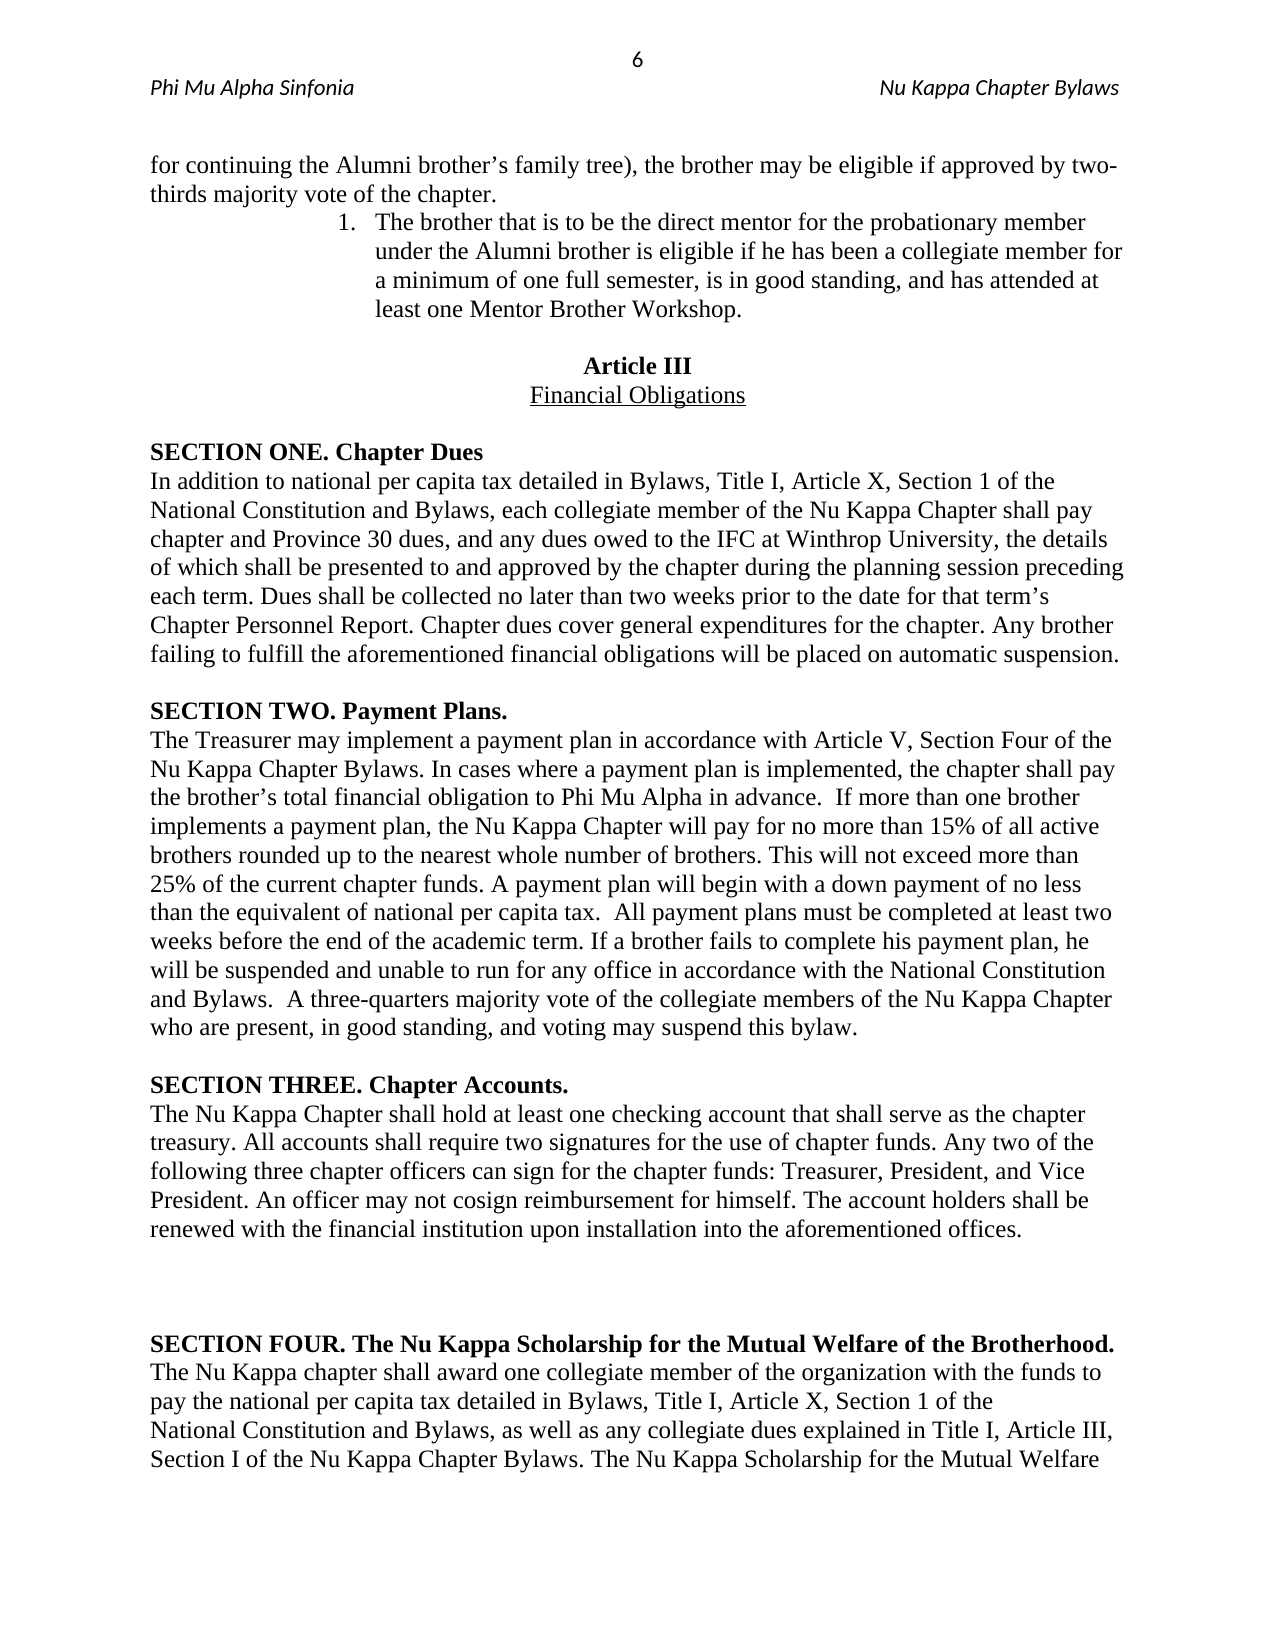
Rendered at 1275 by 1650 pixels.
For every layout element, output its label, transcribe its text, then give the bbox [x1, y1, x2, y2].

text The Treasurer may implement a payment plan in accordance with Article V, Section Four of the Nu Kappa Chapter Bylaws. In cases where a payment plan is implemented, the chapter shall pay the brother’s total financial obligation to Phi Mu Alpha in advance. If more than one brother implements a payment plan, the Nu Kappa Chapter will pay for no more than 15% of all active brothers rounded up to the nearest whole number of brothers. This will not exceed more than 25% of the current chapter funds. A payment plan will begin with a down payment of no less than the equivalent of national per capita tax. All payment plans must be completed at least two weeks before the end of the academic term. If a brother fails to complete his payment plan, he will be suspended and unable to run for any office in accordance with the National Constitution and Bylaws. A three-quarters majority vote of the collegiate members of the Nu Kappa Chapter who are present, in good standing, and voting may suspend this bylaw. [150, 725, 1125, 1041]
text SECTION TWO. Payment Plans. [150, 696, 1125, 725]
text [150, 1415, 1125, 1472]
text Financial Obligations [150, 380, 1125, 409]
list The brother that is to be the direct mentor for the probationary member under the Alumni brother is eligible if he has been a collegiate member for a minimum of one full semester, is in good standing, and has attended at least one Mentor Brother Workshop. [337, 207, 1125, 322]
text SECTION THREE. Chapter Accounts. [150, 1070, 1125, 1099]
text The Nu Kappa Chapter shall hold at least one checking account that shall serve as the chapter treasury. All accounts shall require two signatures for the use of chapter funds. Any two of the following three chapter officers can sign for the chapter funds: Treasurer, President, and Vice President. An officer may not cosign reimbursement for himself. The account holders shall be renewed with the financial institution upon installation into the aforementioned offices. [150, 1099, 1125, 1242]
text The Nu Kappa chapter shall award one collegiate member of the organization with the funds to pay the national per capita tax detailed in Bylaws, Title I, Article X, Section 1 of the [150, 1357, 1125, 1415]
text In addition to national per capita tax detailed in Bylaws, Title I, Article X, Section 1 of the National Constitution and Bylaws, each collegiate member of the Nu Kappa Chapter shall pay chapter and Province 30 dues, and any dues owed to the IFC at Winthrop University, the details of which shall be presented to and approved by the chapter during the planning session preceding each term. Dues shall be collected no later than two weeks prior to the date for that term’s Chapter Personnel Report. Chapter dues cover general expenditures for the chapter. Any brother failing to fulfill the aforementioned financial obligations will be placed on automatic suspension. [150, 466, 1125, 667]
text SECTION FOUR. The Nu Kappa Scholarship for the Mutual Welfare of the Brotherhood. [150, 1329, 1125, 1357]
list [150, 150, 1125, 207]
text SECTION ONE. Chapter Dues [150, 437, 1125, 466]
text Article III [150, 351, 1125, 380]
